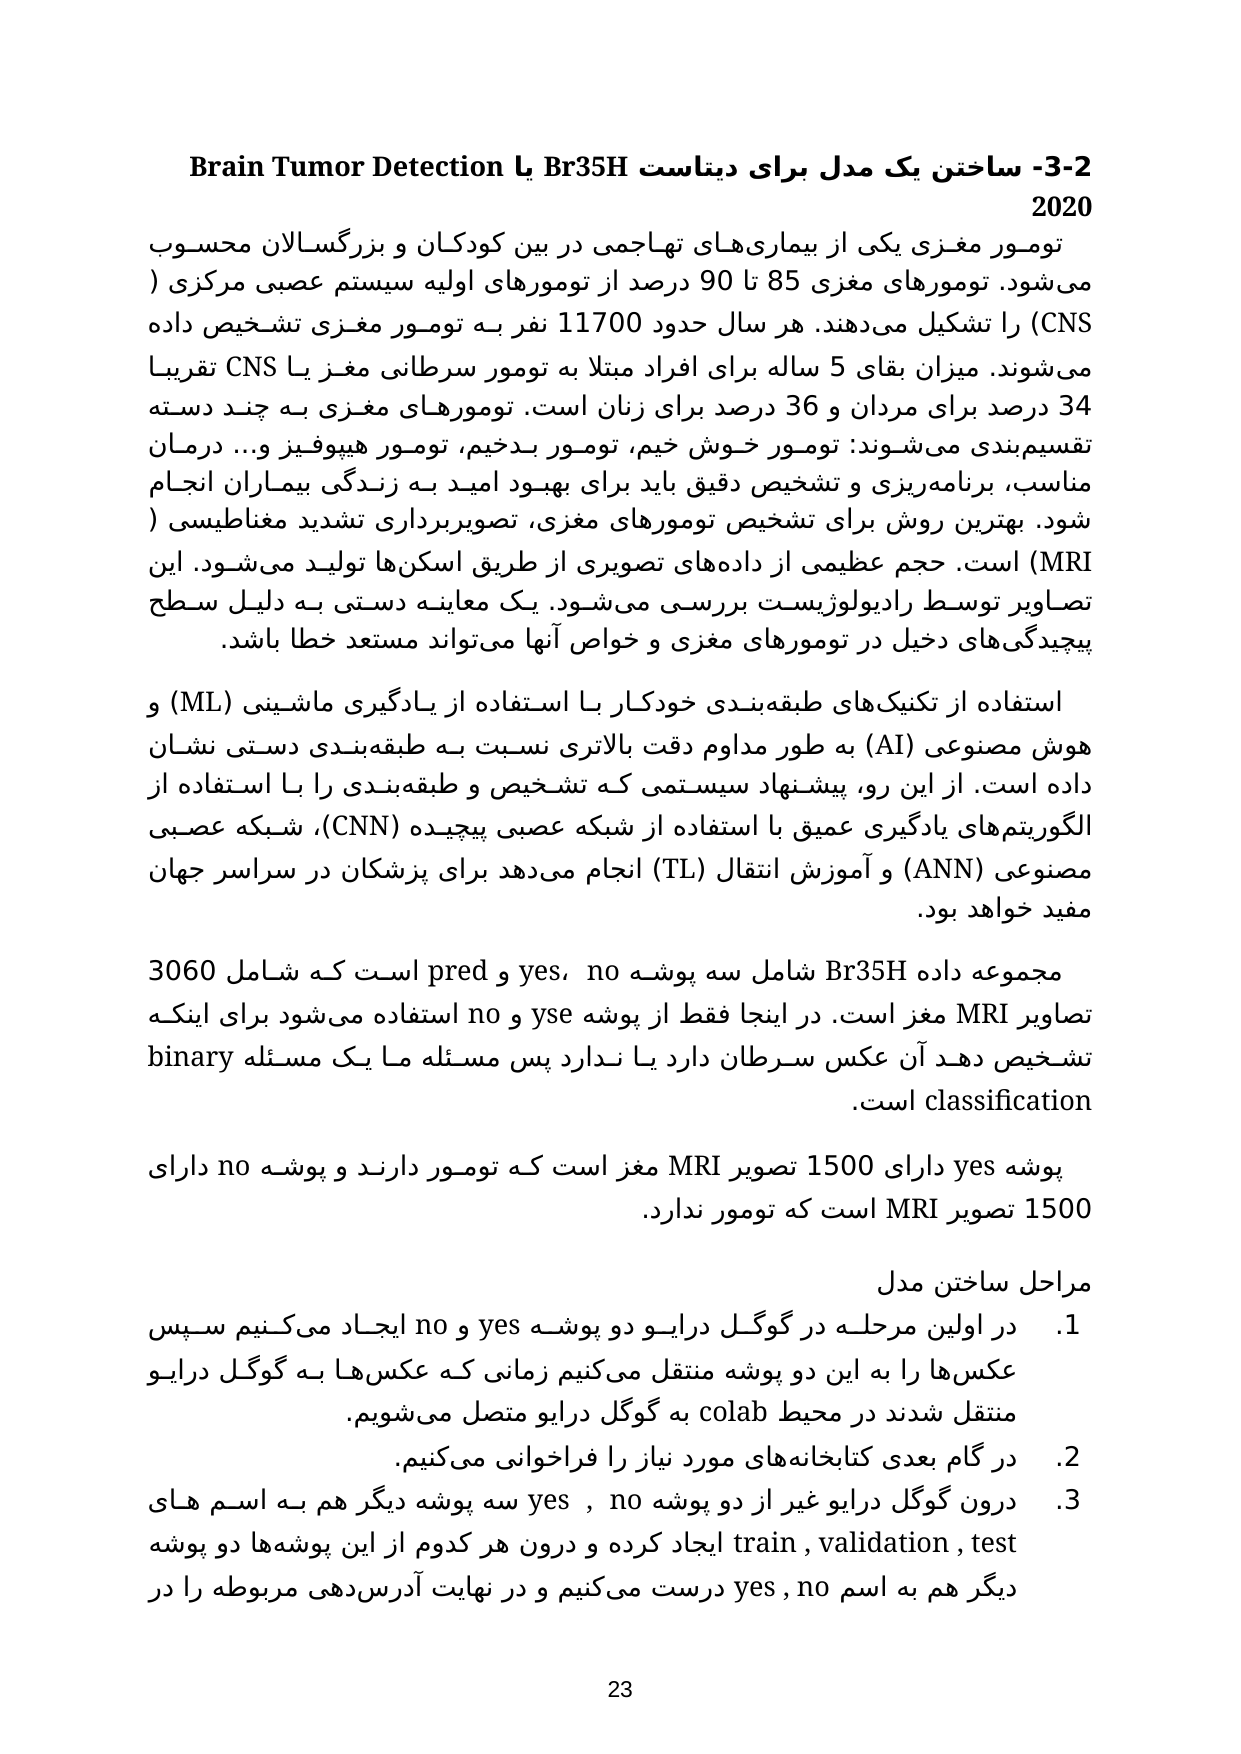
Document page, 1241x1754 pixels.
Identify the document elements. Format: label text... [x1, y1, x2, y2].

text مراحل ساختن مدل [148, 1254, 1092, 1298]
text پوشه yes دارای 1500 تصویر MRI مغز است که تومور دارند و پوشه no دارای 1500 تصویر MRI است که تومور ندارد. [148, 1146, 1092, 1226]
subtitle 3-2- ساختن یک مدل برای دیتاست Br35H یا Brain Tumor Detection 2020 [148, 148, 1092, 224]
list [148, 1473, 1055, 1604]
list در اولین مرحله در گوگل درایو دو پوشه yes و no ایجاد می‌کنیم سپس عکس‌ها را به این دو پوشه منتقل می‌کنیم زمانی که عکس‌ها به گوگل درایو منتقل شدند در محیط colab به گوگل درایو متصل می‌شویم. [148, 1298, 1055, 1429]
list در گام بعدی کتابخانه‌های مورد نیاز را فراخوانی می‌کنیم. [148, 1429, 1055, 1473]
text تومور مغزی یکی از بیماری‌های تهاجمی در بین کودکان و بزرگسالان محسوب می‌شود. تومورهای مغزی 85 تا 90 درصد از تومورهای اولیه سیستم عصبی مرکزی (CNS) را تشکیل می‌دهند. هر سال حدود 11700 نفر به تومور مغزی تشخیص داده می‌شوند. میزان بقای 5 ساله برای افراد مبتلا به تومور سرطانی مغز یا CNS تقریبا 34 درصد برای مردان و 36 درصد برای زنان است. تومورهای مغزی به چند دسته تقسیم‌بندی می‌شوند: تومور خوش خیم، تومور بدخیم، تومور هیپوفیز و... درمان مناسب، برنامه‌ریزی و تشخیص دقیق باید برای بهبود امید به زندگی بیماران انجام شود. بهترین روش برای تشخیص تومورهای مغزی، تصویربرداری تشدید مغناطیسی (MRI) است. حجم عظیمی از داده‌های تصویری از طریق اسکن‌ها تولید می‌شود. این تصاویر توسط رادیولوژیست بررسی می‌شود. یک معاینه دستی به دلیل سطح پیچیدگی‌های دخیل در تومورهای مغزی و خواص آنها می‌تواند مستعد خطا باشد. [148, 227, 1092, 655]
text مجموعه داده Br35H شامل سه پوشه yes، no و pred است که شامل 3060 تصاویر MRI مغز است. در اینجا فقط از پوشه yse و no استفاده می‌شود برای اینکه تشخیص دهد آن عکس سرطان دارد یا ندارد پس مسئله ما یک مسئله binary classification است. [148, 951, 1092, 1118]
text استفاده از تکنیک‌های طبقه‌بندی خودکار با استفاده از یادگیری ماشینی (ML) و هوش مصنوعی (AI) به طور مداوم دقت بالاتری نسبت به طبقه‌بندی دستی نشان داده است. از این رو، پیشنهاد سیستمی که تشخیص و طبقه‌بندی را با استفاده از الگوریتم‌های یادگیری عمیق با استفاده از شبکه عصبی پیچیده (CNN)، شبکه عصبی مصنوعی (ANN) و آموزش انتقال (TL) انجام می‌دهد برای پزشکان در سراسر جهان مفید خواهد بود. [148, 682, 1092, 924]
